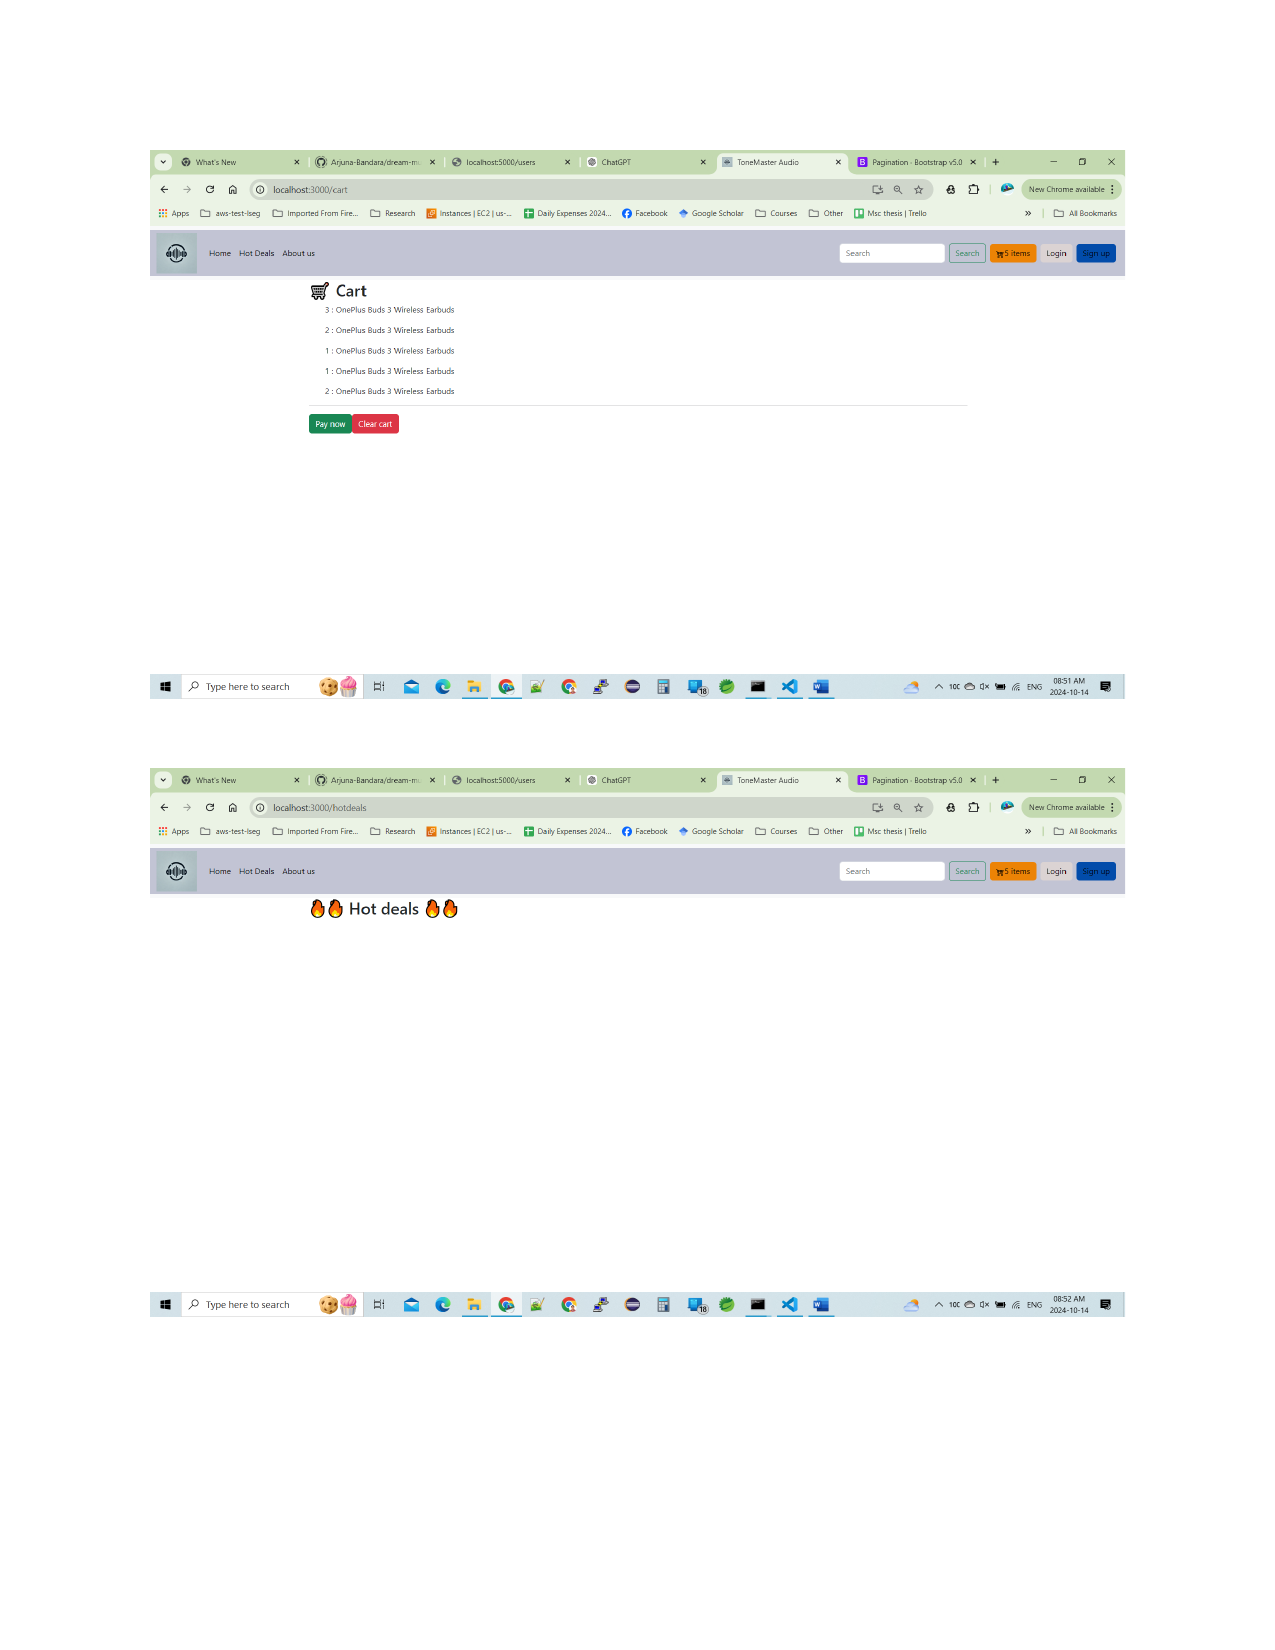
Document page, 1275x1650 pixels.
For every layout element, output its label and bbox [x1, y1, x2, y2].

picture [150, 768, 1125, 1317]
picture [150, 150, 1125, 699]
